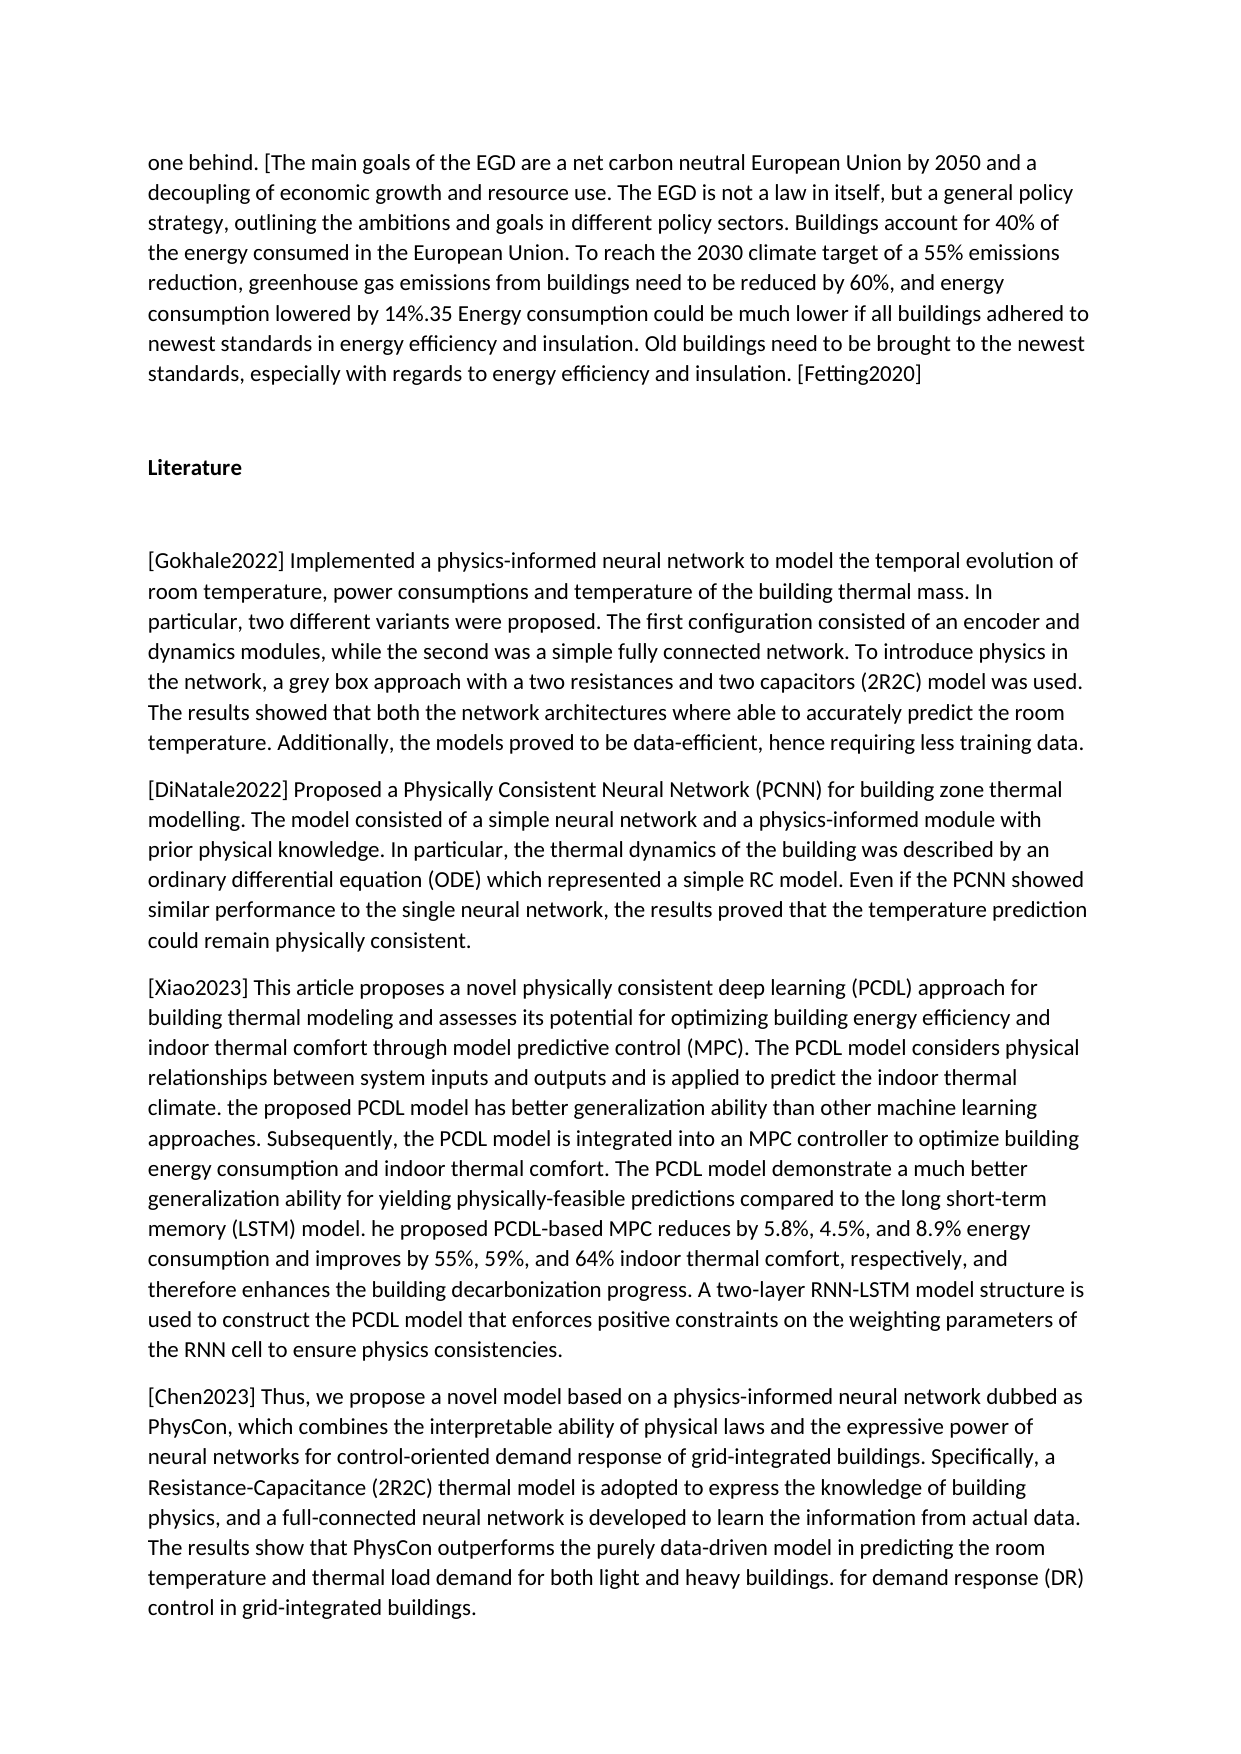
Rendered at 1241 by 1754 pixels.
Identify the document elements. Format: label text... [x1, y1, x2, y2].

text [DiNatale2022] Proposed a Physically Consistent Neural Network (PCNN) for building zone thermal modelling. The model consisted of a simple neural network and a physics-informed module with prior physical knowledge. In particular, the thermal dynamics of the building was described by an ordinary differential equation (ODE) which represented a simple RC model. Even if the PCNN showed similar performance to the single neural network, the results proved that the temperature prediction could remain physically consistent. [148, 775, 1093, 954]
text [Xiao2023] This article proposes a novel physically consistent deep learning (PCDL) approach for building thermal modeling and assesses its potential for optimizing building energy efficiency and indoor thermal comfort through model predictive control (MPC). The PCDL model considers physical relationships between system inputs and outputs and is applied to predict the indoor thermal climate. the proposed PCDL model has better generalization ability than other machine learning approaches. Subsequently, the PCDL model is integrated into an MPC controller to optimize building energy consumption and indoor thermal comfort. The PCDL model demonstrate a much better generalization ability for yielding physically-feasible predictions compared to the long short-term memory (LSTM) model. he proposed PCDL-based MPC reduces by 5.8%, 4.5%, and 8.9% energy consumption and improves by 55%, 59%, and 64% indoor thermal comfort, respectively, and therefore enhances the building decarbonization progress. A two-layer RNN-LSTM model structure is used to construct the PCDL model that enforces positive constraints on the weighting parameters of the RNN cell to ensure physics consistencies. [148, 973, 1093, 1363]
text [Gokhale2022] Implemented a physics-informed neural network to model the temporal evolution of room temperature, power consumptions and temperature of the building thermal mass. In particular, two different variants were proposed. The first configuration consisted of an encoder and dynamics modules, while the second was a simple fully connected network. To introduce physics in the network, a grey box approach with a two resistances and two capacitors (2R2C) model was used. The results showed that both the network architectures where able to accurately predict the room temperature. Additionally, the models proved to be data-efficient, hence requiring less training data. [148, 547, 1093, 756]
text [Chen2023] Thus, we propose a novel model based on a physics-informed neural network dubbed as PhysCon, which combines the interpretable ability of physical laws and the expressive power of neural networks for control-oriented demand response of grid-integrated buildings. Specifically, a Resistance-Capacitance (2R2C) thermal model is adopted to express the knowledge of building physics, and a full-connected neural network is developed to learn the information from actual data. The results show that PhysCon outperforms the purely data-driven model in predicting the room temperature and thermal load demand for both light and heavy buildings. for demand response (DR) control in grid-integrated buildings. [148, 1382, 1093, 1621]
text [148, 148, 1093, 387]
text Literature [148, 453, 1093, 481]
